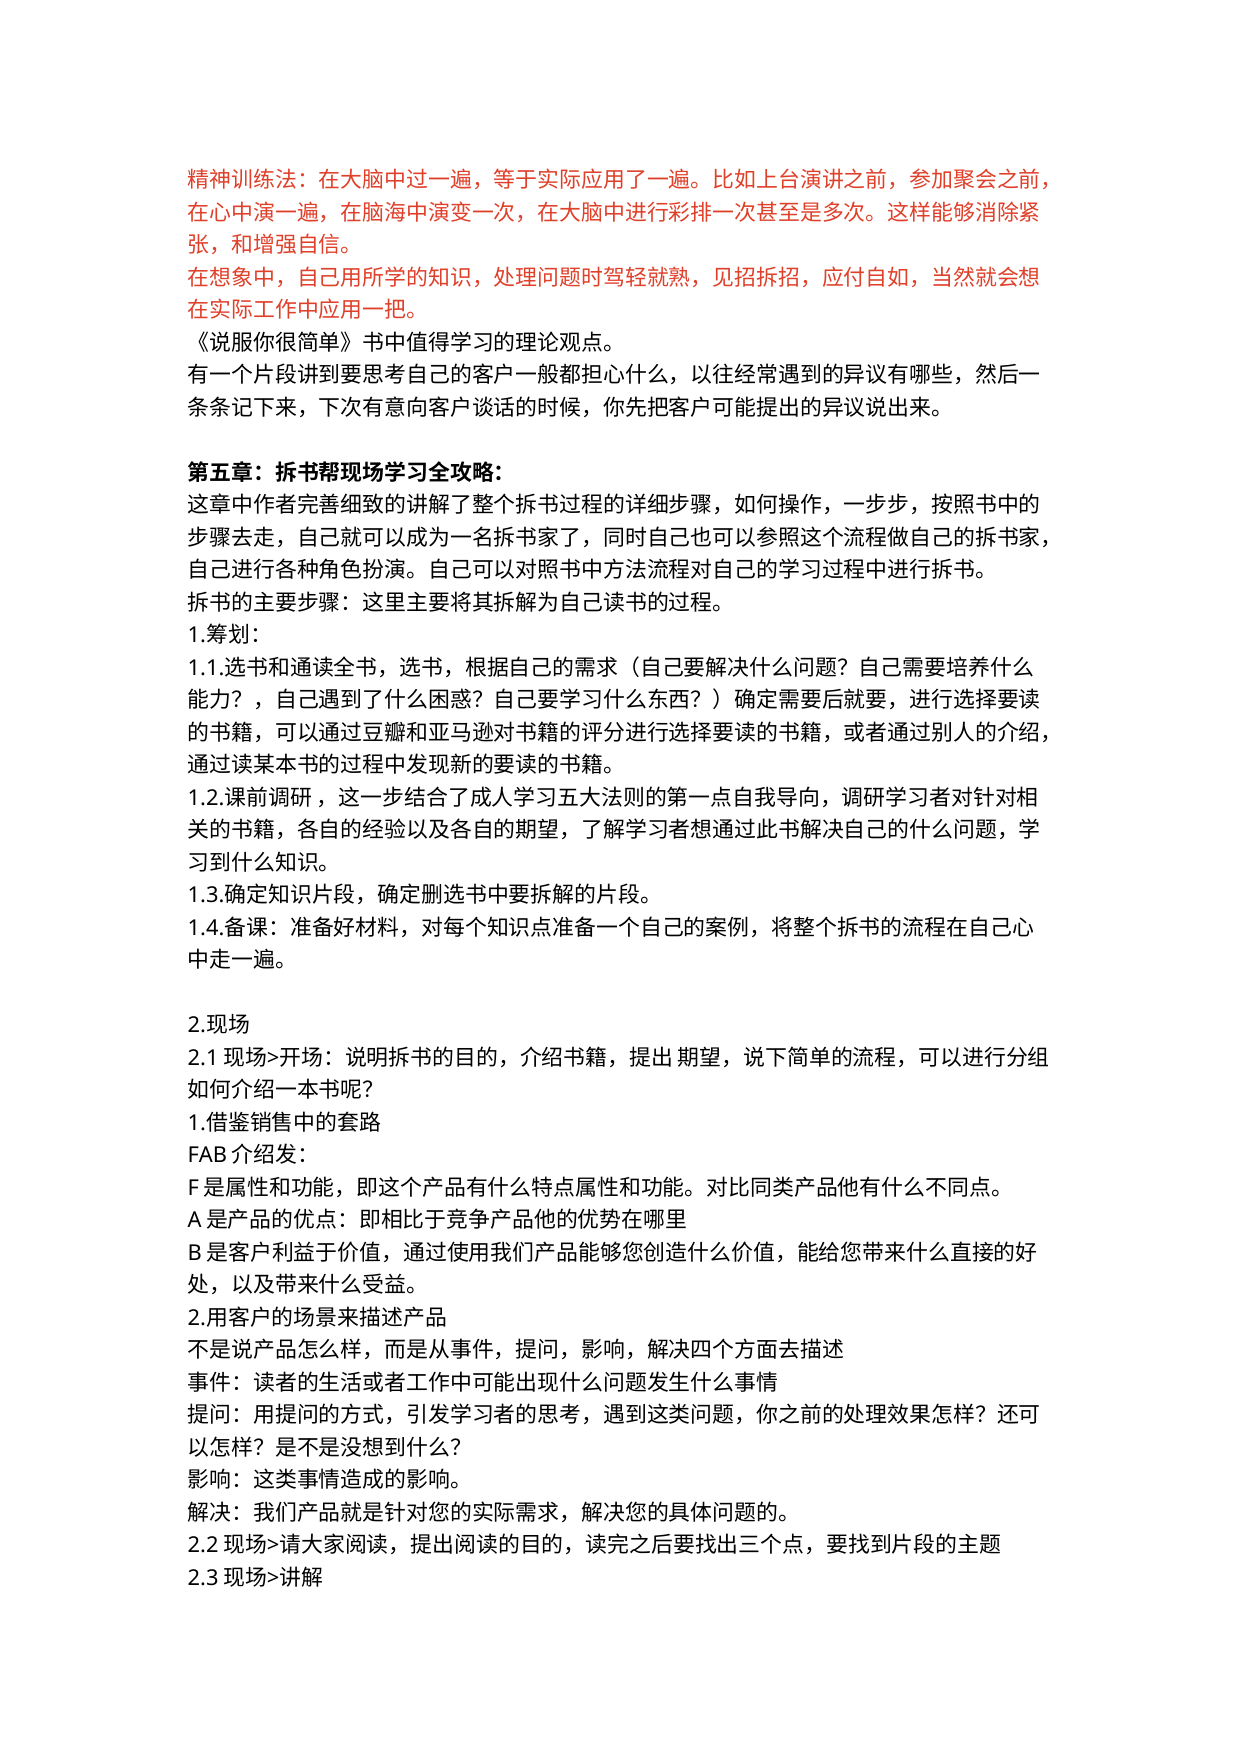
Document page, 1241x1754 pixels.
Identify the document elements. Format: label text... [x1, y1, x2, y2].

text 拆书的主要步骤：这里主要将其拆解为自己读书的过程。 [187, 584, 1053, 617]
text 影响：这类事情造成的影响。 [187, 1462, 1053, 1494]
text FAB介绍发： [187, 1137, 1053, 1169]
text F是属性和功能，即这个产品有什么特点属性和功能。对比同类产品他有什么不同点。 [187, 1169, 1053, 1202]
text A是产品的优点：即相比于竞争产品他的优势在哪里 [187, 1202, 1053, 1234]
text 2.现场 [187, 1007, 1053, 1039]
text 1.4.备课：准备好材料，对每个知识点准备一个自己的案例，将整个拆书的流程在自己心中走一遍。 [187, 909, 1053, 974]
text 2.用客户的场景来描述产品 [187, 1299, 1053, 1332]
text 事件：读者的生活或者工作中可能出现什么问题发生什么事情 [187, 1364, 1053, 1397]
text 第五章：拆书帮现场学习全攻略： [187, 454, 1053, 487]
text 这章中作者完善细致的讲解了整个拆书过程的详细步骤，如何操作，一步步，按照书中的步骤去走，自己就可以成为一名拆书家了，同时自己也可以参照这个流程做自己的拆书家，自己进行各种角色扮演。自己可以对照书中方法流程对自己的学习过程中进行拆书。 [187, 487, 1053, 584]
text 有一个片段讲到要思考自己的客户一般都担心什么，以往经常遇到的异议有哪些，然后一条条记下来，下次有意向客户谈话的时候，你先把客户可能提出的异议说出来。 [187, 357, 1053, 422]
text 提问：用提问的方式，引发学习者的思考，遇到这类问题，你之前的处理效果怎样？还可以怎样？是不是没想到什么？ [187, 1397, 1053, 1462]
text B是客户利益于价值，通过使用我们产品能够您创造什么价值，能给您带来什么直接的好处，以及带来什么受益。 [187, 1234, 1053, 1299]
text 1.1.选书和通读全书，选书，根据自己的需求（自己要解决什么问题？自己需要培养什么能力？，自己遇到了什么困惑？自己要学习什么东西？）确定需要后就要，进行选择要读的书籍，可以通过豆瓣和亚马逊对书籍的评分进行选择要读的书籍，或者通过别人的介绍，通过读某本书的过程中发现新的要读的书籍。 [187, 649, 1053, 779]
text 2.2现场>请大家阅读，提出阅读的目的，读完之后要找出三个点，要找到片段的主题 [187, 1527, 1053, 1559]
text 《说服你很简单》书中值得学习的理论观点。 [187, 324, 1053, 357]
text 1.筹划： [187, 617, 1053, 649]
text 精神训练法：在大脑中过一遍，等于实际应用了一遍。比如上台演讲之前，参加聚会之前，在心中演一遍，在脑海中演变一次，在大脑中进行彩排一次甚至是多次。这样能够消除紧张，和增强自信。 [187, 162, 1053, 259]
text 解决：我们产品就是针对您的实际需求，解决您的具体问题的。 [187, 1494, 1053, 1527]
text 1.2.课前调研 ，这一步结合了成人学习五大法则的第一点自我导向，调研学习者对针对相关的书籍，各自的经验以及各自的期望，了解学习者想通过此书解决自己的什么问题，学习到什么知识。 [187, 779, 1053, 877]
text 1.3.确定知识片段，确定删选书中要拆解的片段。 [187, 877, 1053, 909]
text 1.借鉴销售中的套路 [187, 1104, 1053, 1137]
text 2.1现场>开场：说明拆书的目的，介绍书籍，提出 期望，说下简单的流程，可以进行分组 [187, 1039, 1053, 1072]
text 不是说产品怎么样，而是从事件，提问，影响，解决四个方面去描述 [187, 1332, 1053, 1364]
text 2.3现场>讲解 [187, 1559, 1053, 1592]
text 在想象中，自己用所学的知识，处理问题时驾轻就熟，见招拆招，应付自如，当然就会想在实际工作中应用一把。 [187, 259, 1053, 324]
text 如何介绍一本书呢？ [187, 1072, 1053, 1104]
